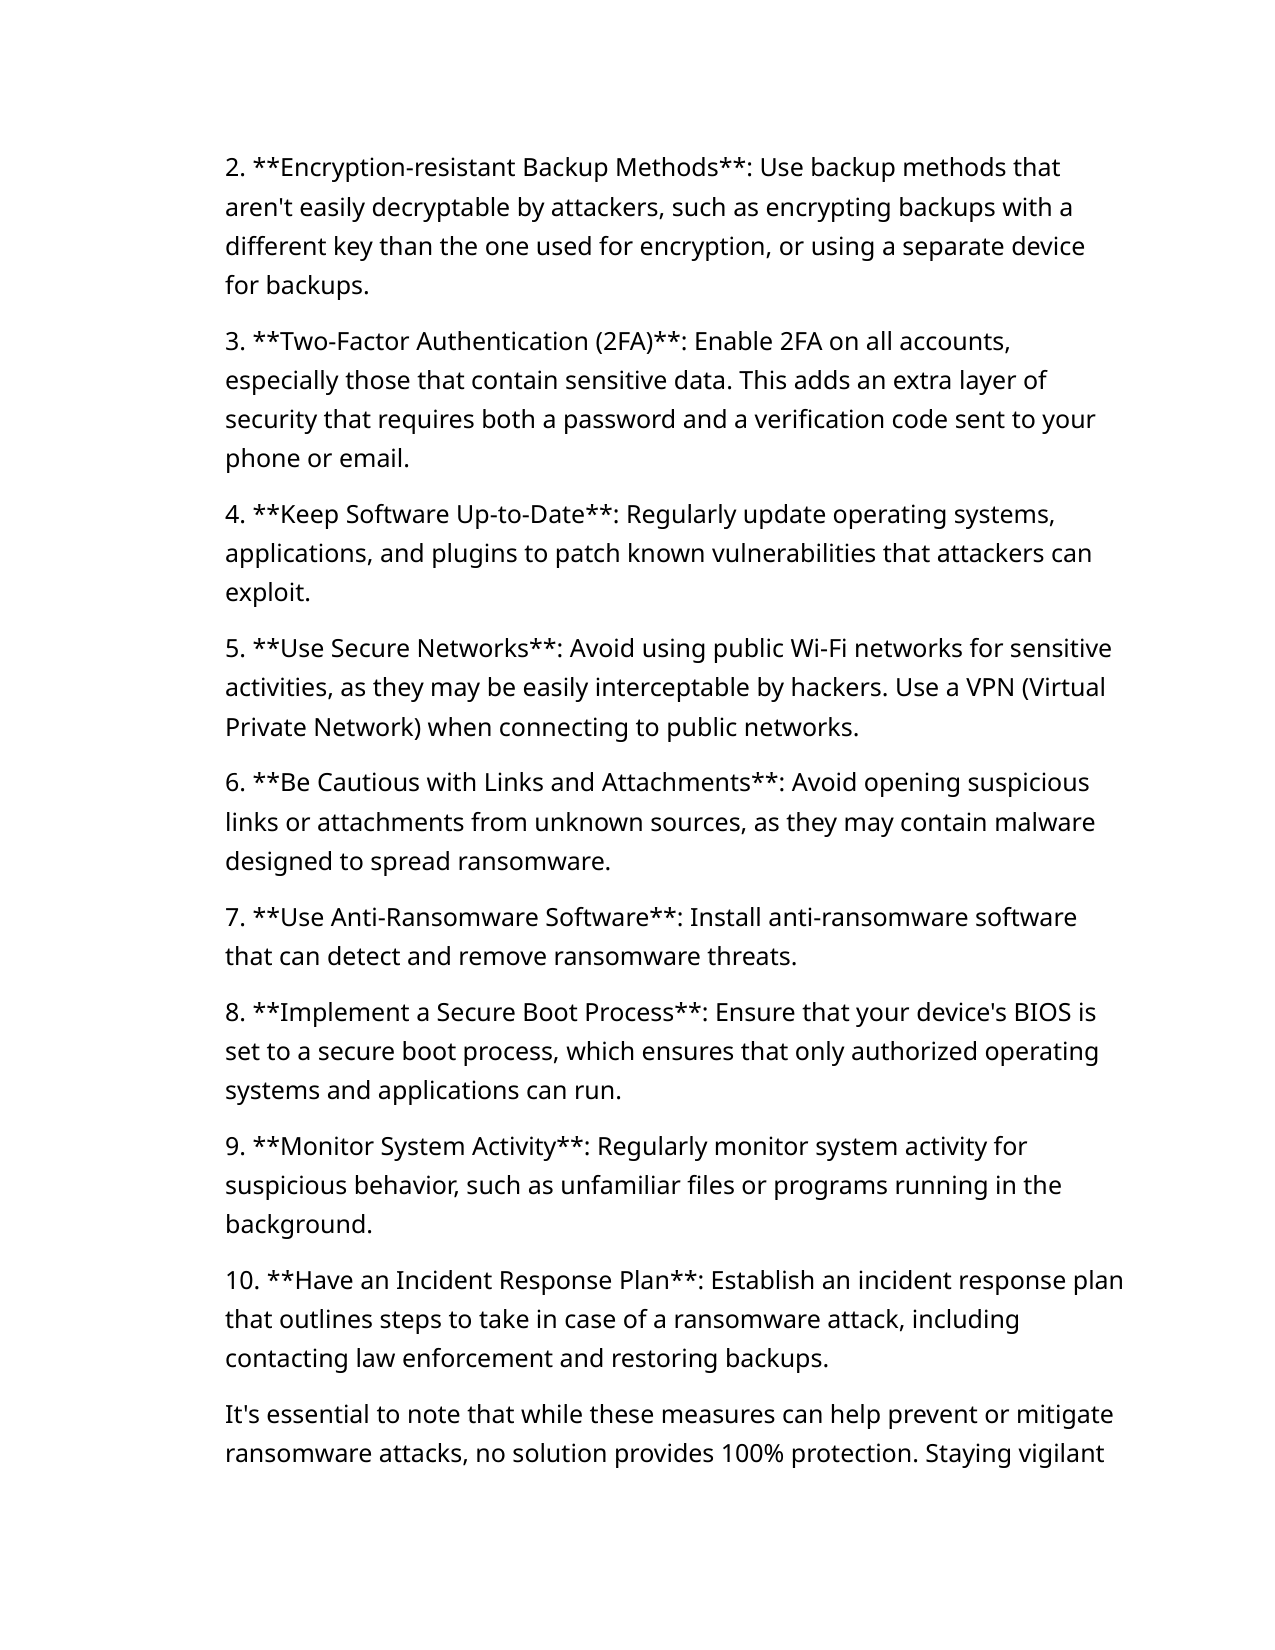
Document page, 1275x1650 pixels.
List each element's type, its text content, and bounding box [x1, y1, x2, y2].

text 4. **Keep Software Up-to-Date**: Regularly update operating systems, applications, and plugins to patch known vulnerabilities that attackers can exploit. [225, 497, 1125, 609]
text 3. **Two-Factor Authentication (2FA)**: Enable 2FA on all accounts, especially those that contain sensitive data. This adds an extra layer of security that requires both a password and a verification code sent to your phone or email. [225, 323, 1125, 475]
text 5. **Use Secure Networks**: Avoid using public Wi-Fi networks for sensitive activities, as they may be easily interceptable by hackers. Use a VPN (Virtual Private Network) when connecting to public networks. [225, 631, 1125, 743]
text 7. **Use Anti-Ransomware Software**: Install anti-ransomware software that can detect and remove ransomware threats. [225, 899, 1125, 972]
text 9. **Monitor System Activity**: Regularly monitor system activity for suspicious behavior, such as unfamiliar files or programs running in the background. [225, 1128, 1125, 1241]
text 2. **Encryption-resistant Backup Methods**: Use backup methods that aren't easily decryptable by attackers, such as encrypting backups with a different key than the one used for encryption, or using a separate device for backups. [225, 150, 1125, 302]
text 8. **Implement a Secure Boot Process**: Ensure that your device's BIOS is set to a secure boot process, which ensures that only authorized operating systems and applications can run. [225, 994, 1125, 1107]
text 10. **Have an Incident Response Plan**: Establish an incident response plan that outlines steps to take in case of a ransomware attack, including contacting law enforcement and restoring backups. [225, 1262, 1125, 1375]
text 6. **Be Cautious with Links and Attachments**: Avoid opening suspicious links or attachments from unknown sources, as they may contain malware designed to spread ransomware. [225, 765, 1125, 877]
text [225, 1397, 1125, 1470]
